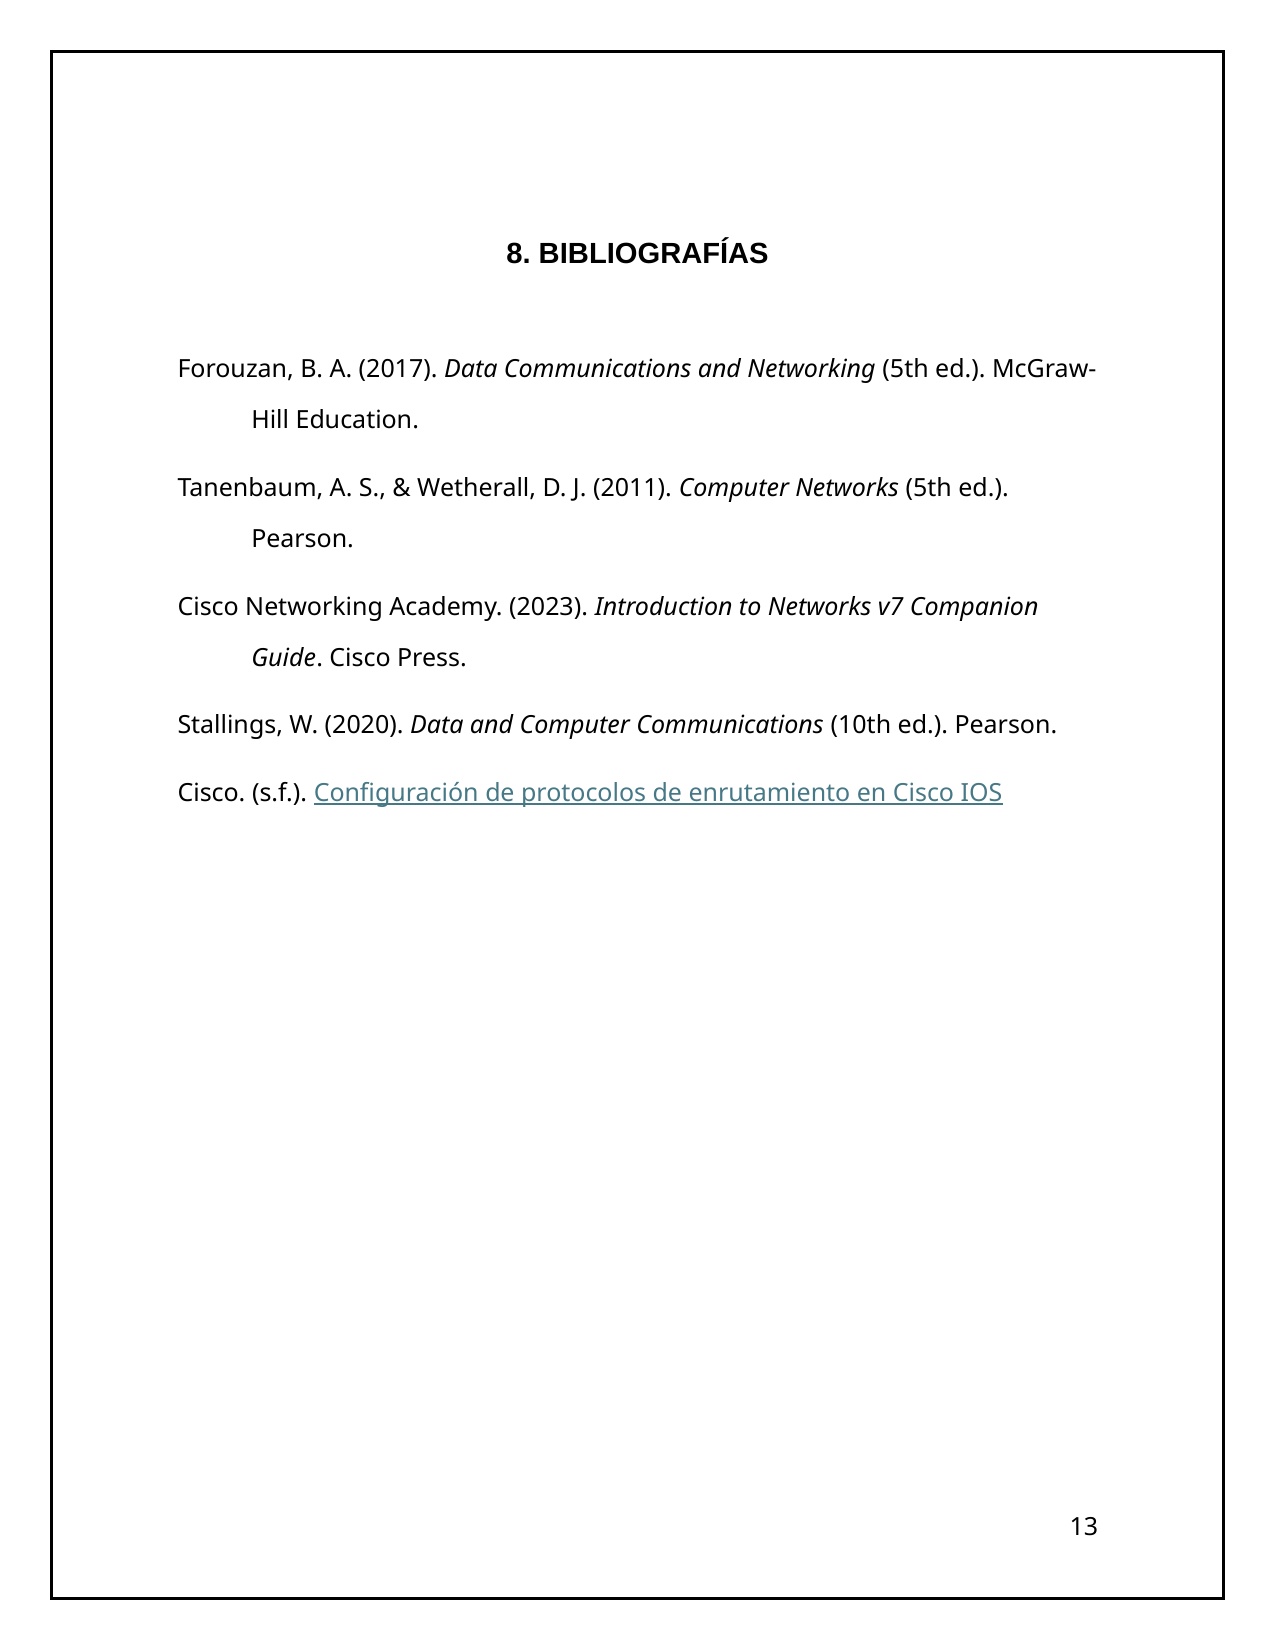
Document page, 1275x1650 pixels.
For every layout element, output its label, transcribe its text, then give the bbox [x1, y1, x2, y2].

text Cisco Networking Academy. (2023). Introduction to Networks v7 Companion Guide. Cisco Press. [177, 588, 1098, 673]
text Tanenbaum, A. S., & Wetherall, D. J. (2011). Computer Networks (5th ed.). Pearson. [177, 469, 1098, 554]
text Stallings, W. (2020). Data and Computer Communications (10th ed.). Pearson. [177, 707, 1098, 741]
text Forouzan, B. A. (2017). Data Communications and Networking (5th ed.). McGraw-Hill Education. [177, 351, 1098, 436]
text Cisco. (s.f.). Configuración de protocolos de enrutamiento en Cisco IOS [177, 775, 1098, 809]
subtitle 8. BIBLIOGRAFÍAS [177, 236, 1098, 270]
